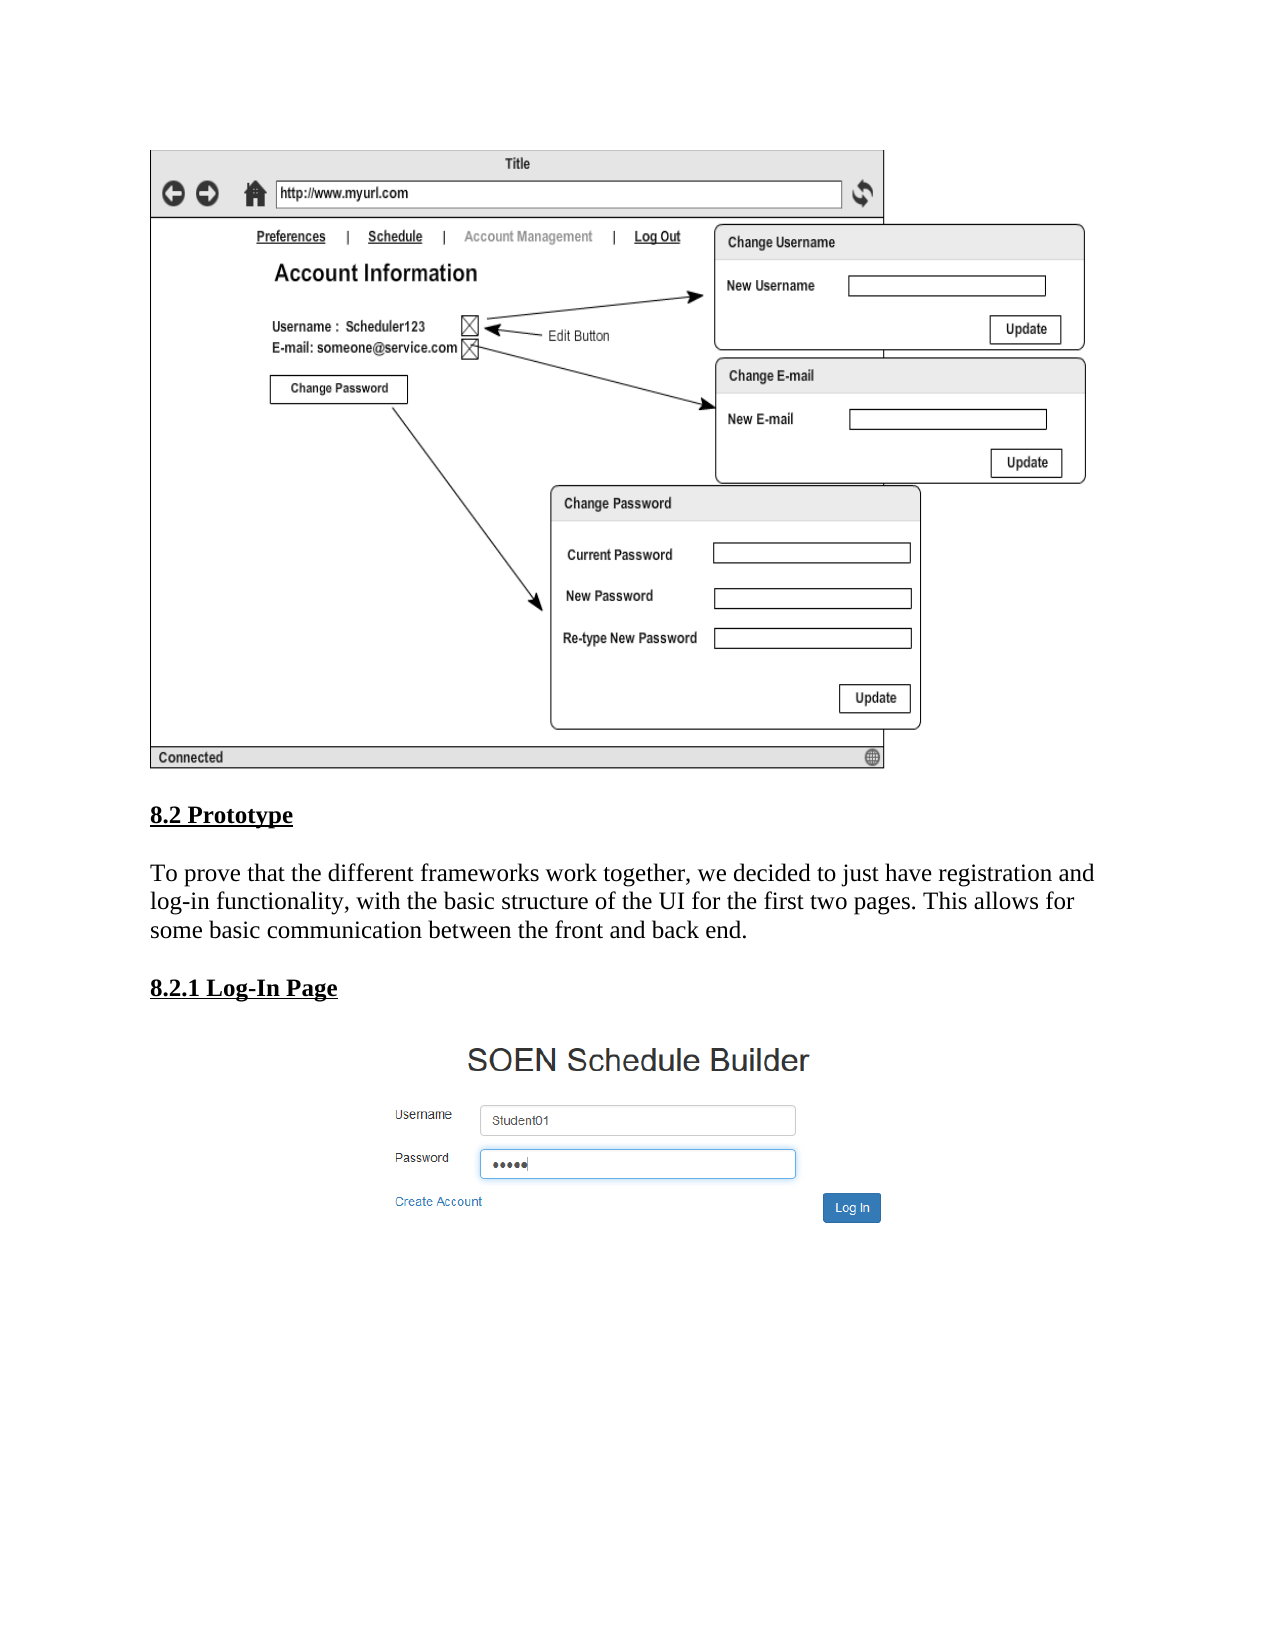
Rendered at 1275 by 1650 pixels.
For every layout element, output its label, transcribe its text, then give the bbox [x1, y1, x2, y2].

text 8.2 Prototype [150, 800, 1125, 829]
text To prove that the different frameworks work together, we decided to just have registration and log-in functionality, with the basic structure of the UI for the first two pages. This allows for some basic communication between the front and back end. [150, 858, 1125, 944]
picture [150, 1030, 1125, 1471]
picture [150, 150, 1089, 772]
text 8.2.1 Log-In Page [150, 973, 1125, 1001]
